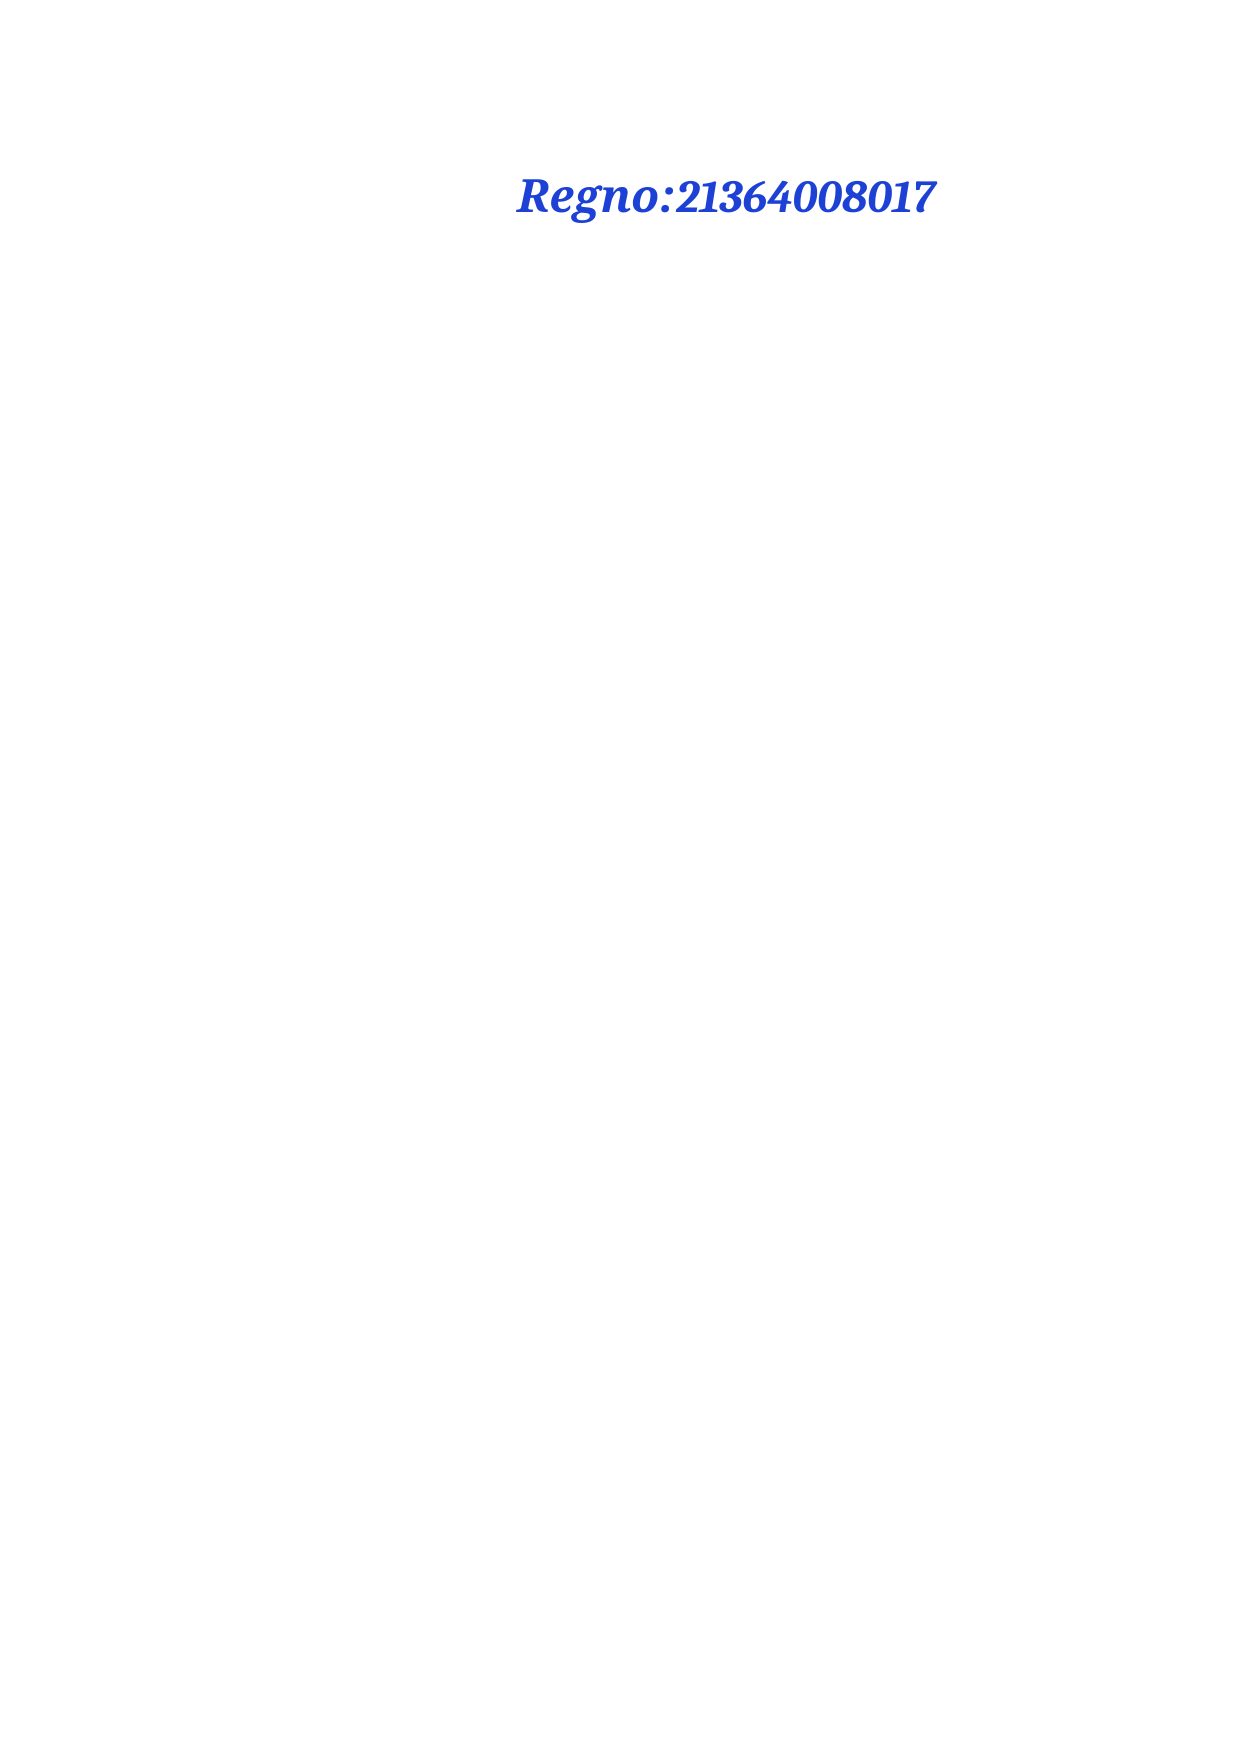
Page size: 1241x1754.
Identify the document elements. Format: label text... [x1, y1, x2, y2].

list Regno:21364008017 [150, 162, 1090, 227]
